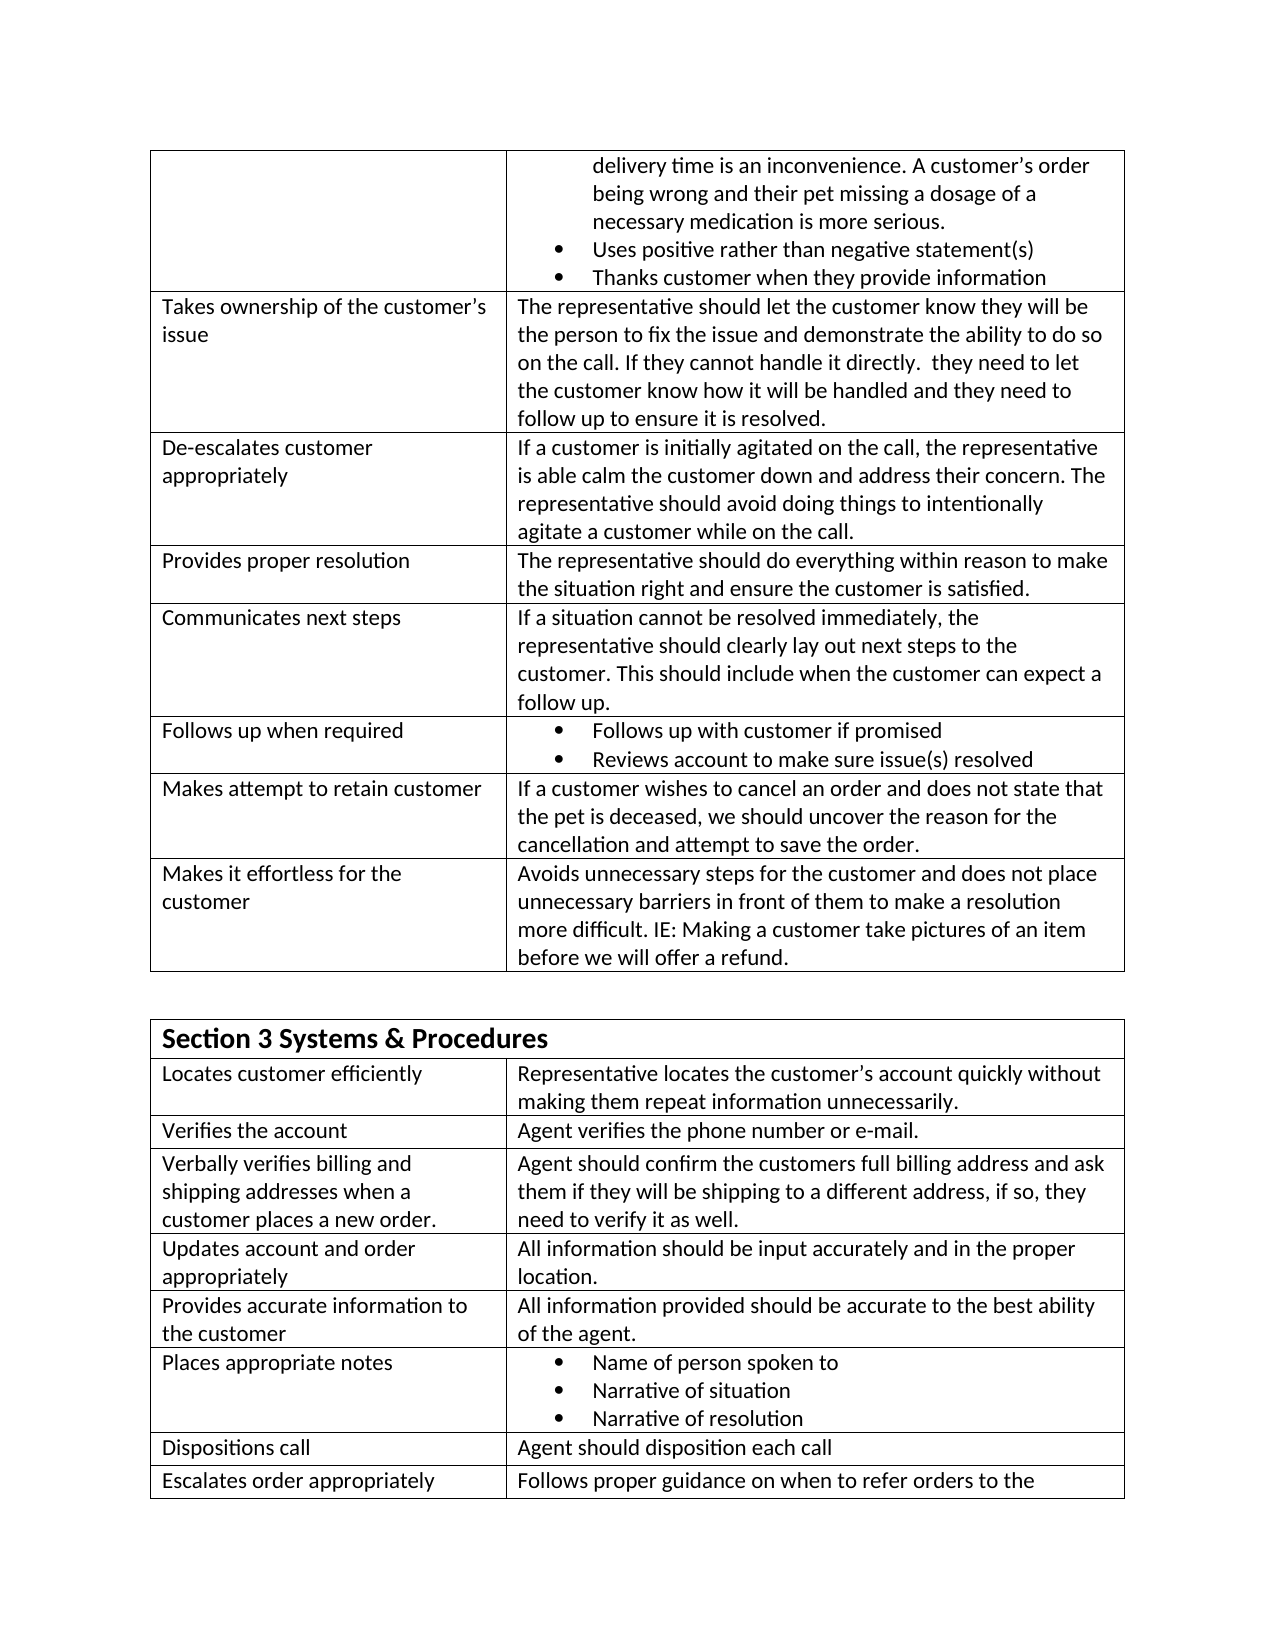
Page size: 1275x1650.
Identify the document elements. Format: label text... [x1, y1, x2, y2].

table_cell If a situation cannot be resolved immediately, the representative should clearly lay out next steps to the customer. This should include when the customer can expect a follow up. [507, 604, 1124, 716]
table_cell Takes ownership of the customer’s issue [151, 292, 506, 432]
table_cell Updates account and order appropriately [151, 1234, 506, 1290]
table_cell All information should be input accurately and in the proper location. [507, 1234, 1124, 1290]
table_cell Communicates next steps [151, 604, 506, 716]
table_cell The representative should do everything within reason to make the situation right and ensure the customer is satisfied. [507, 546, 1124, 602]
table_cell Locates customer efficiently [151, 1059, 506, 1115]
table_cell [151, 1466, 506, 1498]
table_cell Dispositions call [151, 1433, 506, 1465]
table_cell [507, 1466, 1124, 1498]
table_cell Makes attempt to retain customer [151, 774, 506, 858]
table_cell If a customer is initially agitated on the call, the representative is able calm the customer down and address their concern. The representative should avoid doing things to intentionally agitate a customer while on the call. [507, 433, 1124, 545]
table_cell Verifies the account [151, 1116, 506, 1148]
table_cell Places appropriate notes [151, 1348, 506, 1432]
table_header Section 3 Systems & Procedures [151, 1020, 1124, 1058]
table_cell Follows up with customer if promised Reviews account to make sure issue(s) resolved [507, 717, 1124, 773]
table_cell Provides proper resolution [151, 546, 506, 602]
table_cell All information provided should be accurate to the best ability of the agent. [507, 1291, 1124, 1347]
table_cell Makes it effortless for the customer [151, 859, 506, 971]
table_cell Avoids unnecessary steps for the customer and does not place unnecessary barriers in front of them to make a resolution more difficult. IE: Making a customer take pictures of an item before we will offer a refund. [507, 859, 1124, 971]
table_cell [507, 151, 1124, 291]
table_cell The representative should let the customer know they will be the person to fix the issue and demonstrate the ability to do so on the call. If they cannot handle it directly. they need to let the customer know how it will be handled and they need to follow up to ensure it is resolved. [507, 292, 1124, 432]
table_cell Agent should confirm the customers full billing address and ask them if they will be shipping to a different address, if so, they need to verify it as well. [507, 1149, 1124, 1233]
table_cell If a customer wishes to cancel an order and does not state that the pet is deceased, we should uncover the reason for the cancellation and attempt to save the order. [507, 774, 1124, 858]
table_cell Provides accurate information to the customer [151, 1291, 506, 1347]
table_cell Representative locates the customer’s account quickly without making them repeat information unnecessarily. [507, 1059, 1124, 1115]
table_cell De-escalates customer appropriately [151, 433, 506, 545]
table_cell Agent should disposition each call [507, 1433, 1124, 1465]
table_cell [151, 151, 506, 291]
table_cell Name of person spoken to Narrative of situation Narrative of resolution [507, 1348, 1124, 1432]
table_cell Follows up when required [151, 717, 506, 773]
table_cell Agent verifies the phone number or e-mail. [507, 1116, 1124, 1148]
table_cell Verbally verifies billing and shipping addresses when a customer places a new order. [151, 1149, 506, 1233]
